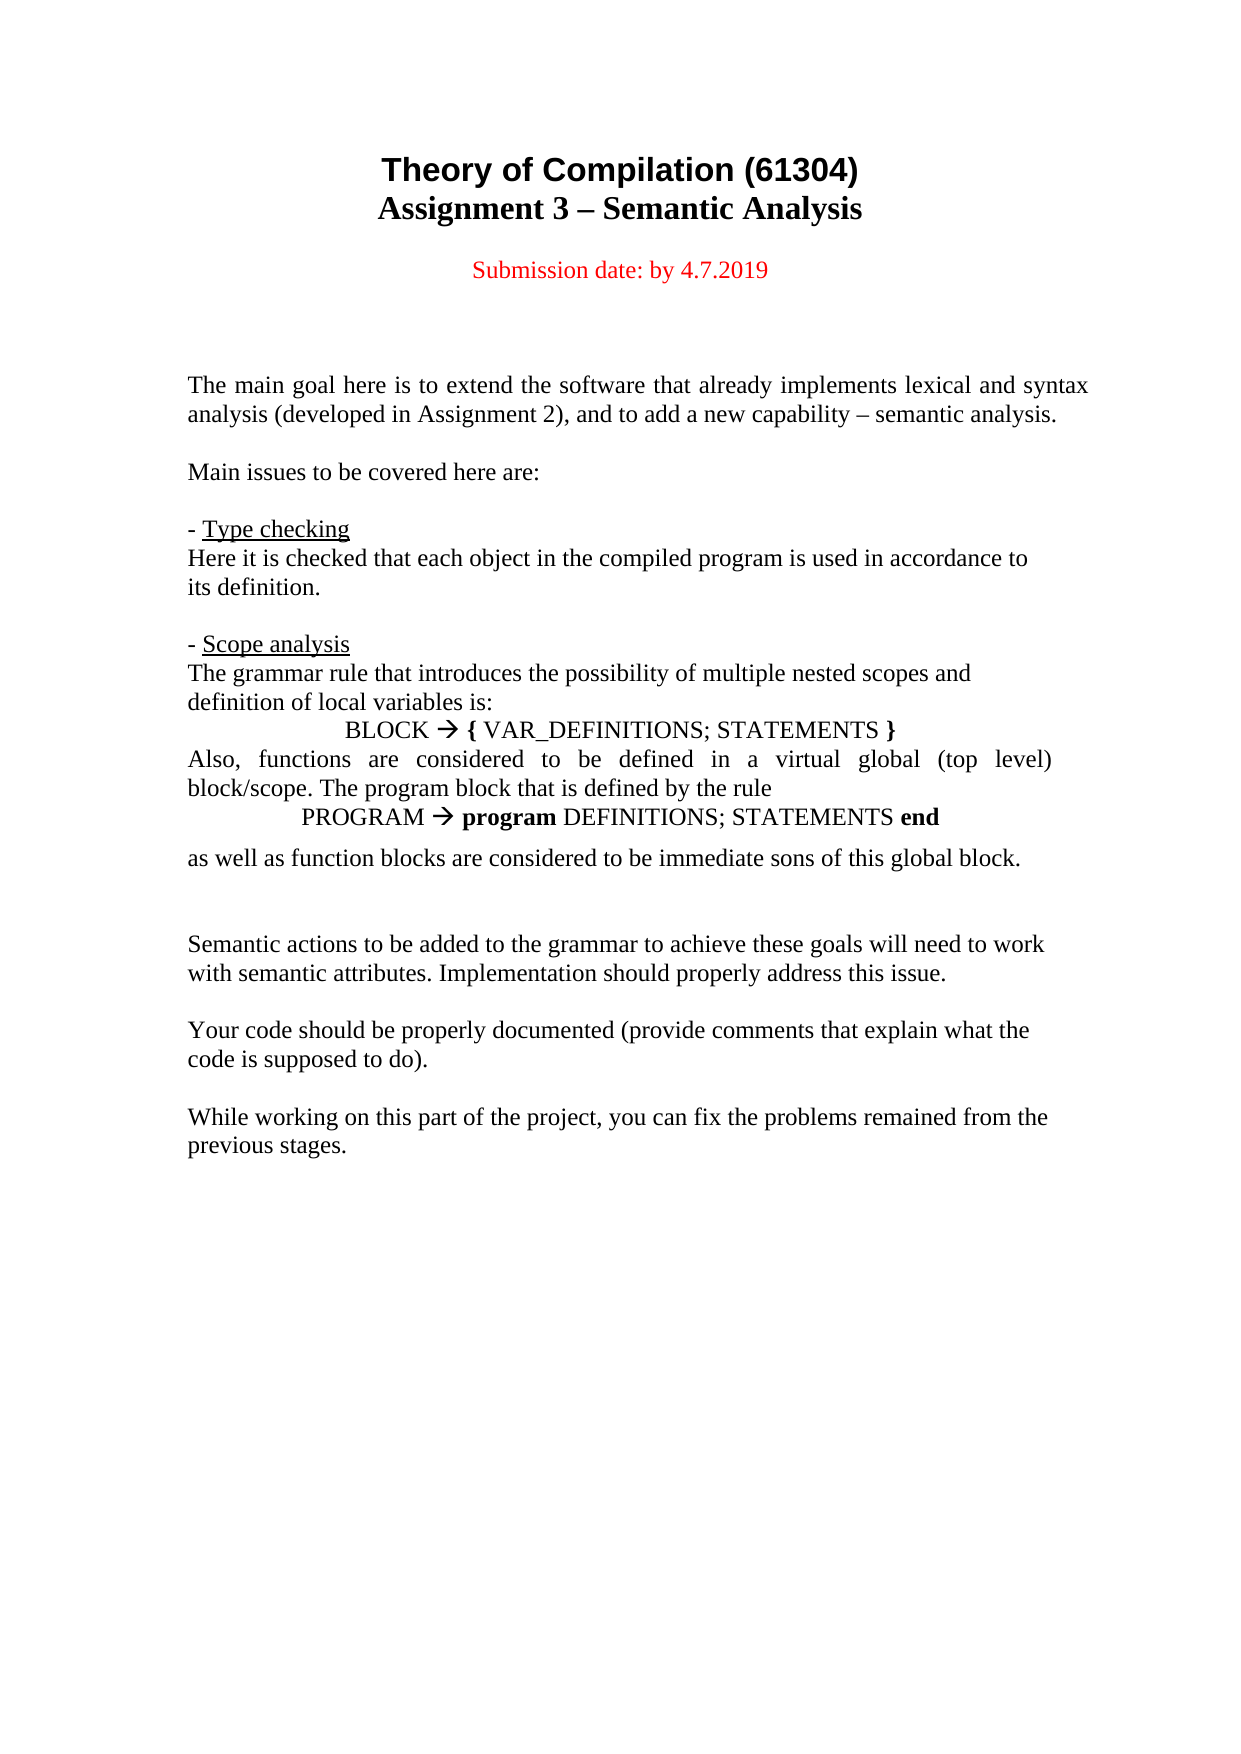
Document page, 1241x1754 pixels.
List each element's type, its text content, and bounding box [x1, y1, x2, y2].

text as well as function blocks are considered to be immediate sons of this global block. [187, 843, 1053, 872]
text Also, functions are considered to be defined in a virtual global (top level) block/scope. The program block that is defined by the rule [187, 744, 1053, 802]
text The grammar rule that introduces the possibility of multiple nested scopes and definition of local variables is: [187, 658, 1053, 716]
text - Scope analysis [187, 629, 1053, 658]
text Semantic actions to be added to the grammar to achieve these goals will need to work with semantic attributes. Implementation should properly address this issue. [187, 929, 1053, 987]
text While working on this part of the project, you can fix the problems remained from the previous stages. [187, 1102, 1053, 1159]
text Assignment 3 – Semantic Analysis [187, 188, 1053, 227]
text Theory of Compilation (61304) [187, 150, 1053, 188]
text Your code should be properly documented (provide comments that explain what the code is supposed to do). [187, 1016, 1053, 1073]
text BLOCK { VAR_DEFINITIONS; STATEMENTS } [187, 716, 1053, 744]
text Here it is checked that each object in the compiled program is used in accordance to its definition. [187, 543, 1053, 601]
text Submission date: by 4.7.2019 [187, 256, 1053, 284]
text Main issues to be covered here are: [187, 457, 1090, 486]
text - Type checking [187, 514, 1053, 543]
text PROGRAM program DEFINITIONS; STATEMENTS end [187, 802, 1053, 831]
text The main goal here is to extend the software that already implements lexical and syntax analysis (developed in Assignment 2), and to add a new capability – semantic analysis. [187, 371, 1090, 428]
